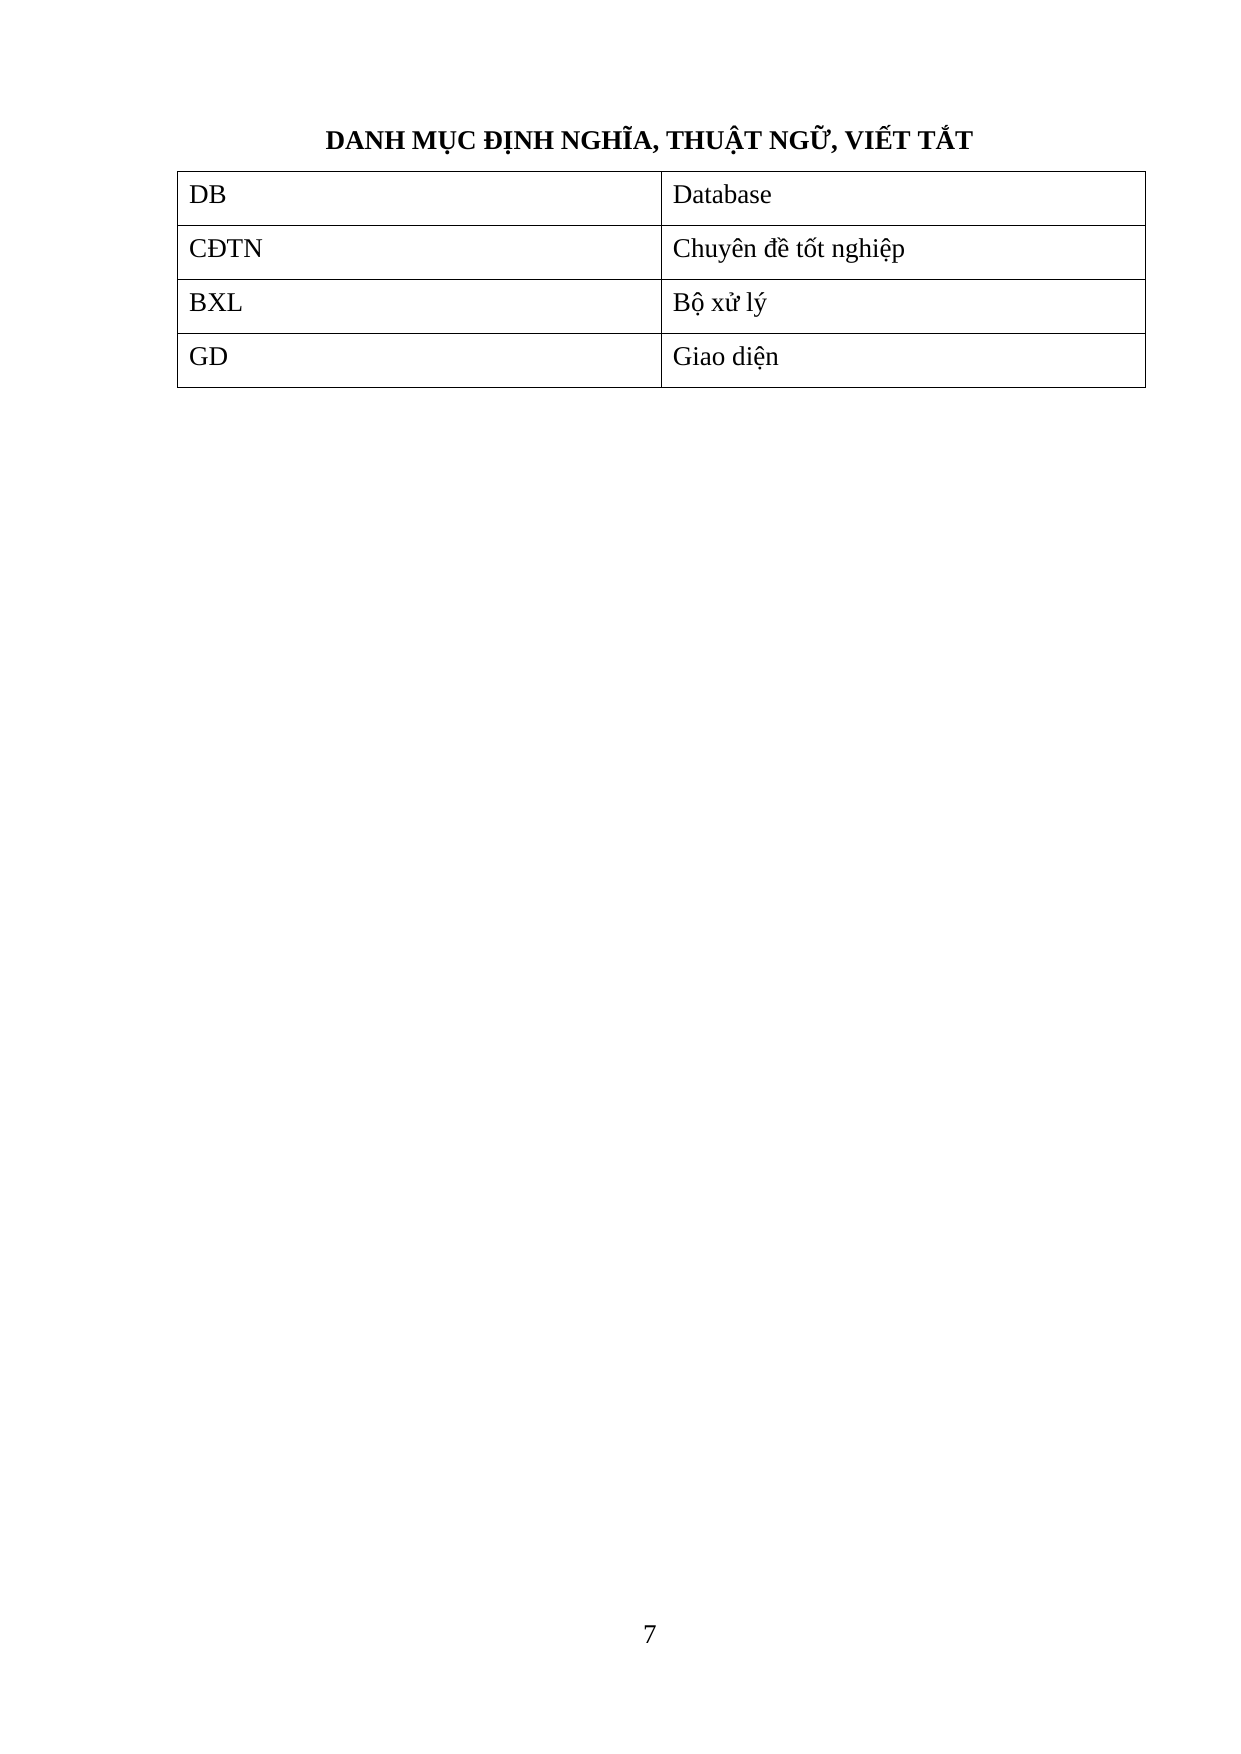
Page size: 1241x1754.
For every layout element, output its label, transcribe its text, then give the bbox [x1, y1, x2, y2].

table_header Database [662, 172, 1145, 225]
table_cell BXL [178, 280, 661, 333]
table_header DB [178, 172, 661, 225]
table_cell Chuyên đề tốt nghiệp [662, 226, 1145, 279]
table_cell Bộ xử lý [662, 280, 1145, 333]
text DANH MỤC ĐỊNH NGHĨA, THUẬT NGỮ, VIẾT TẮT [177, 124, 1122, 156]
table_cell GD [178, 334, 661, 387]
table_cell Giao diện [662, 334, 1145, 387]
table_cell CĐTN [178, 226, 661, 279]
